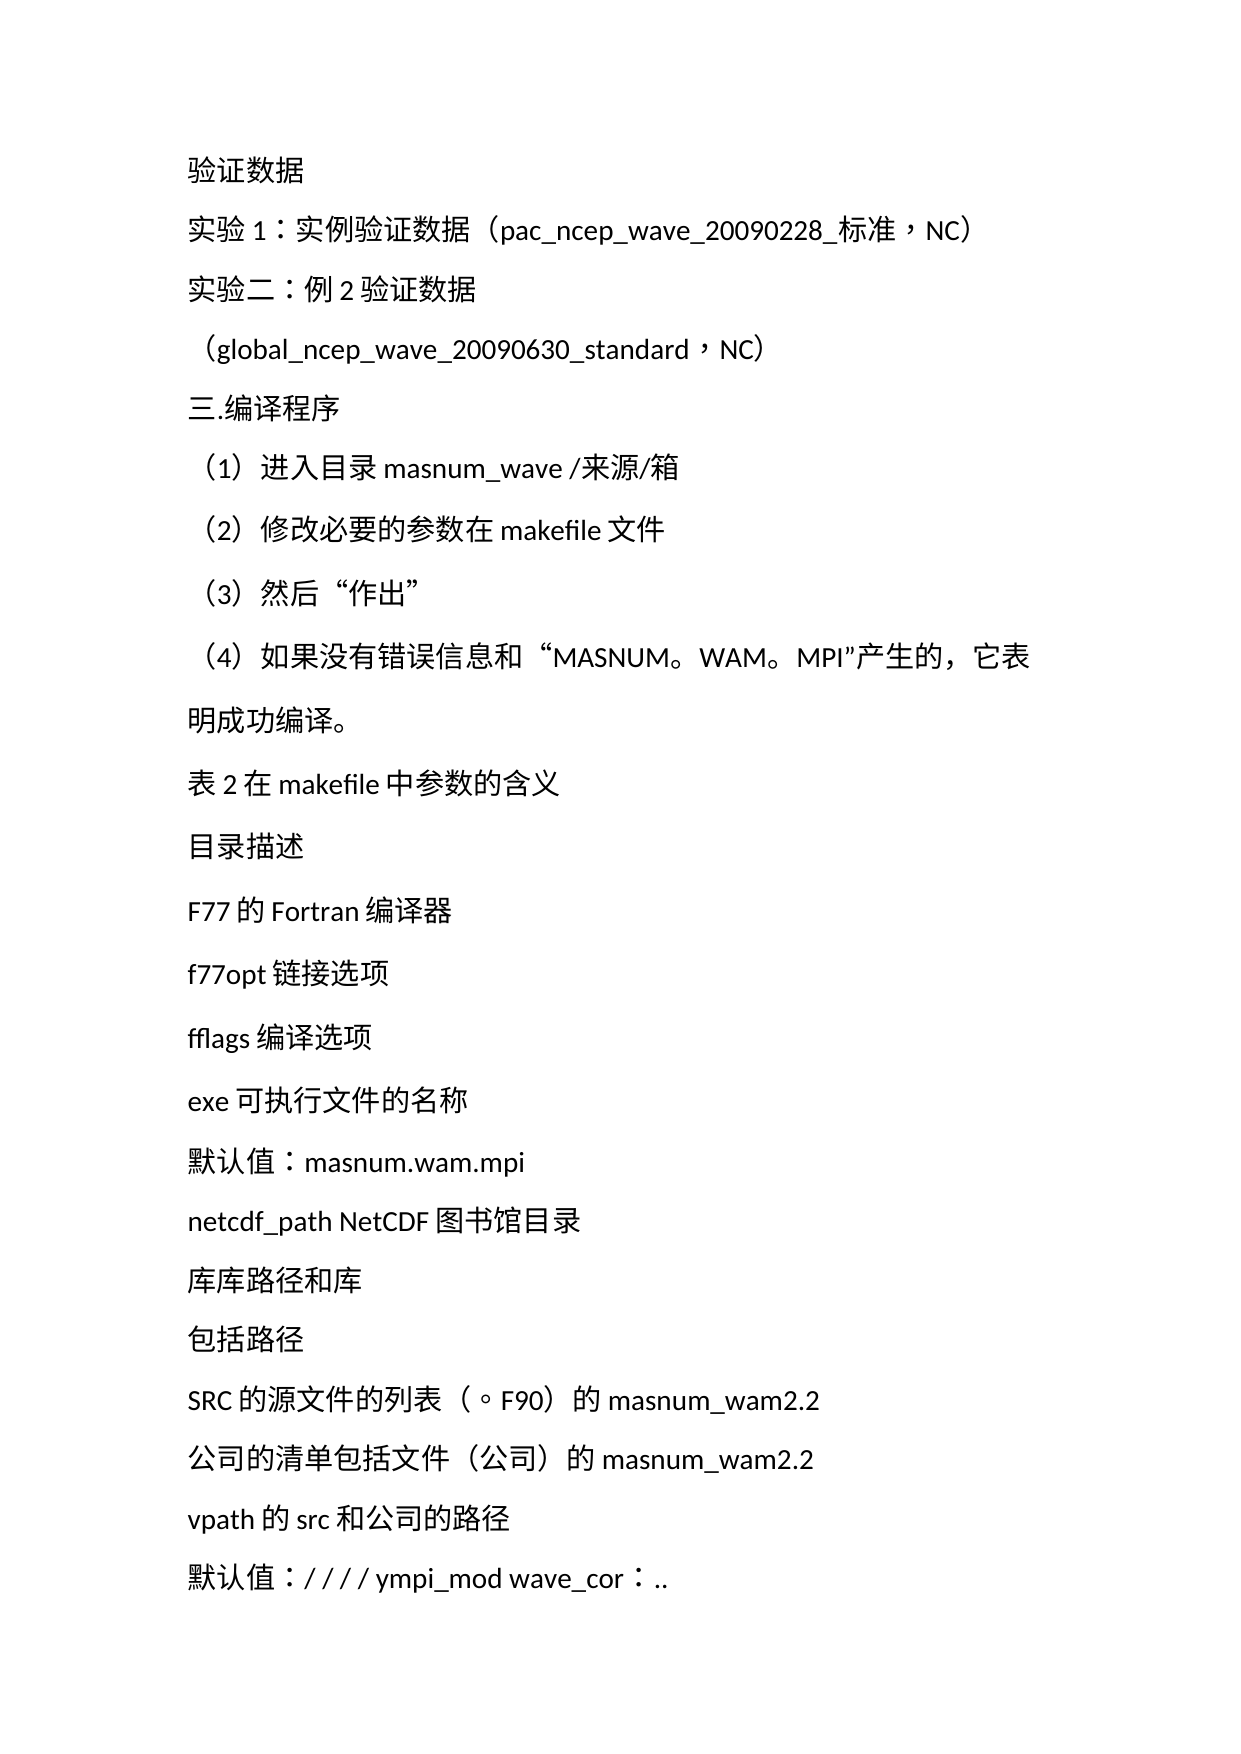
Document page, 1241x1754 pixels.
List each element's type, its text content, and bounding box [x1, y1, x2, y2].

text exe可执行文件的名称 [187, 1078, 1053, 1120]
text SRC的源文件的列表（。F90）的masnum_wam2.2 [187, 1379, 1053, 1419]
text 库库路径和库 [187, 1260, 1053, 1300]
text netcdf_path NetCDF图书馆目录 [187, 1201, 1053, 1240]
text （1）进入目录masnum_wave /来源/箱 [187, 447, 1053, 487]
text 表2在makefile中参数的含义 [187, 761, 1053, 803]
text 三.编译程序 [187, 388, 1053, 428]
text 验证数据 [187, 150, 1053, 190]
text vpath的src和公司的路径 [187, 1498, 1053, 1538]
text （3）然后“作出” [187, 570, 1053, 613]
text f77opt链接选项 [187, 951, 1053, 993]
text 默认值：/ / / / ympi_mod wave_cor：.. [187, 1558, 1053, 1597]
text （4）如果没有错误信息和“MASNUM。WAM。MPI”产生的，它表明成功编译。 [187, 634, 1053, 739]
text F77的Fortran编译器 [187, 887, 1053, 930]
text （2）修改必要的参数在makefile文件 [187, 507, 1053, 549]
text 实验二：例2验证数据（global_ncep_wave_20090630_standard，NC） [187, 269, 1053, 368]
text 包括路径 [187, 1320, 1053, 1359]
text 实验1：实例验证数据（pac_ncep_wave_20090228_标准，NC） [187, 209, 1053, 249]
text 默认值：masnum.wam.mpi [187, 1141, 1053, 1181]
text fflags编译选项 [187, 1014, 1053, 1057]
text 目录描述 [187, 824, 1053, 866]
text 公司的清单包括文件（公司）的masnum_wam2.2 [187, 1439, 1053, 1478]
